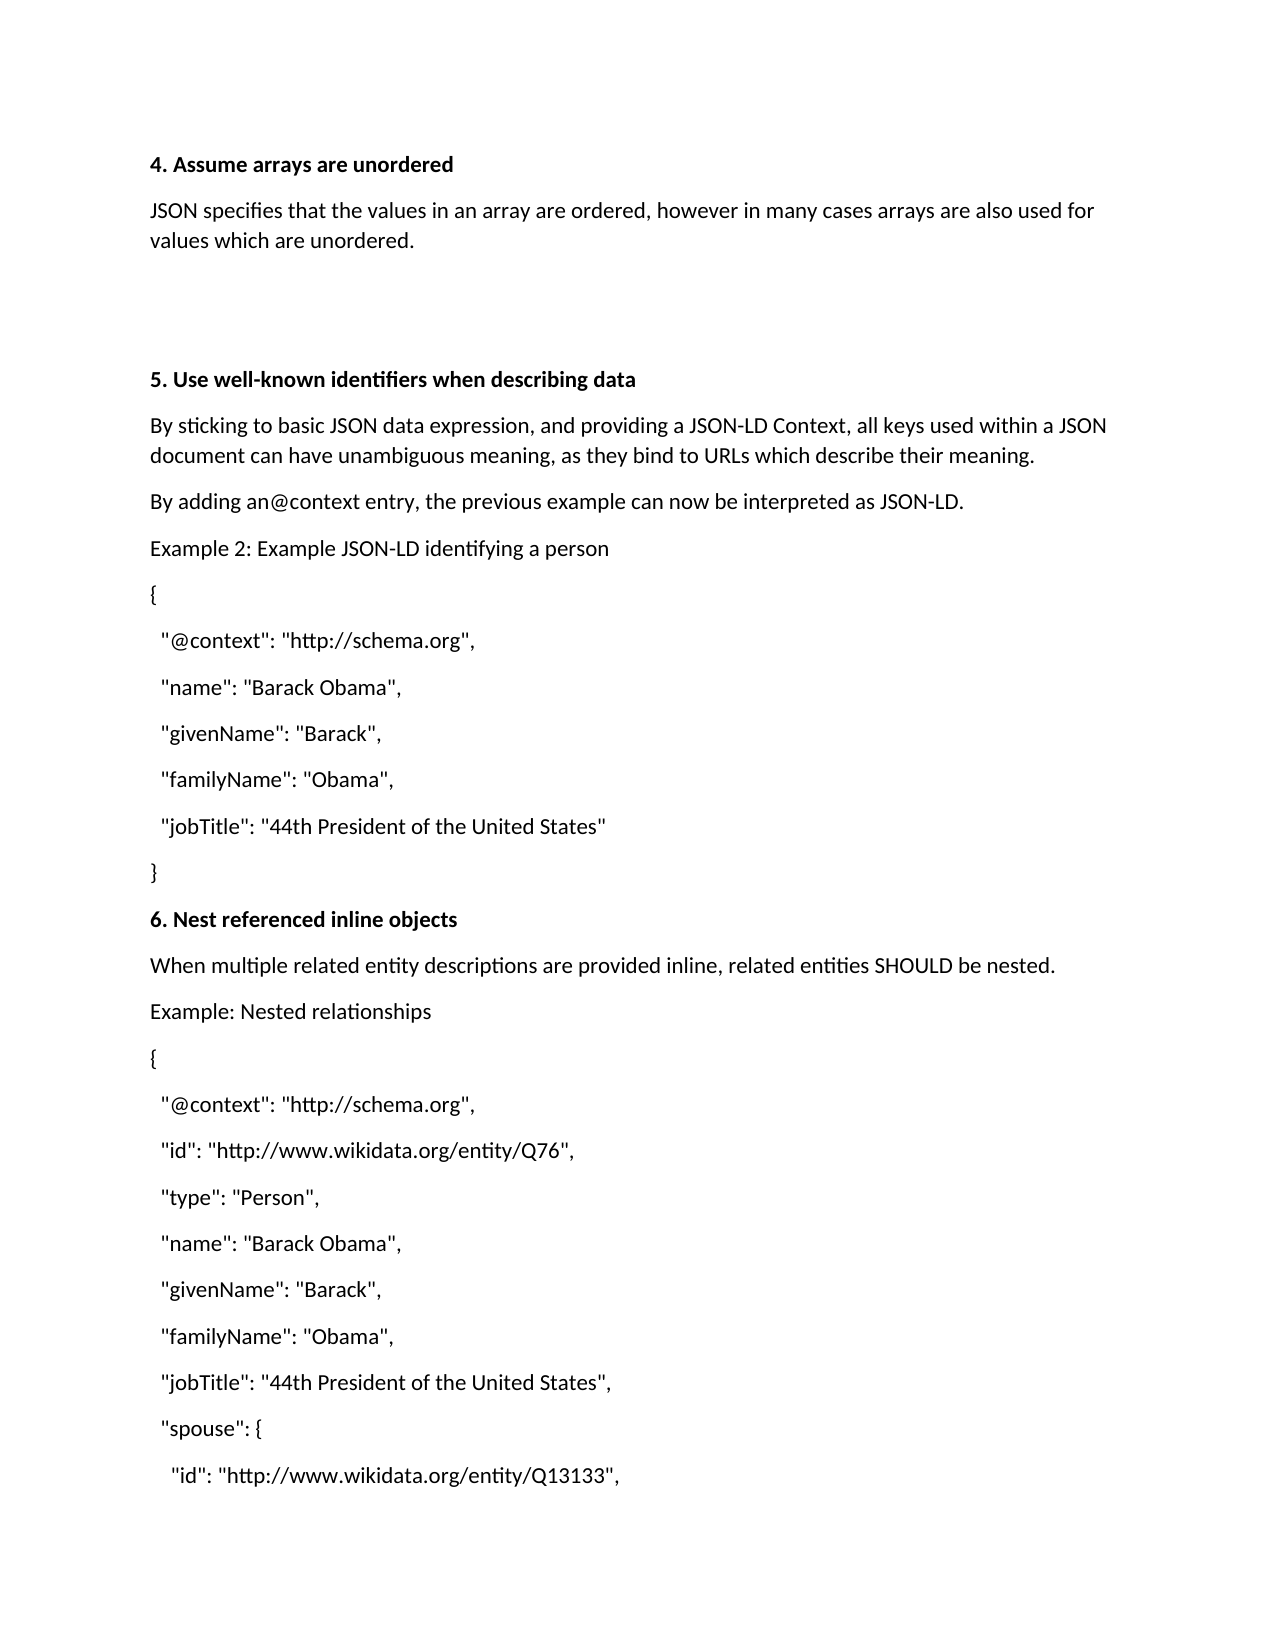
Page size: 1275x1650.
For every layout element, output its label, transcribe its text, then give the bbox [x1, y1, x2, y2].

text "givenName": "Barack", [150, 1276, 1125, 1303]
text "id": "http://www.wikidata.org/entity/Q13133", [150, 1461, 1125, 1489]
text } [150, 858, 1125, 886]
text Example: Nested relationships [150, 997, 1125, 1025]
text "name": "Barack Obama", [150, 673, 1125, 701]
text "familyName": "Obama", [150, 766, 1125, 794]
text "spouse": { [150, 1414, 1125, 1443]
text 5. Use well-known identifiers when describing data [150, 365, 1125, 393]
text JSON specifies that the values in an array are ordered, however in many cases arrays are also used for values which are unordered. [150, 196, 1125, 254]
text Example 2: Example JSON-LD identifying a person [150, 534, 1125, 562]
text "@context": "http://schema.org", [150, 1090, 1125, 1118]
text 4. Assume arrays are unordered [150, 150, 1125, 178]
text 6. Nest referenced inline objects [150, 905, 1125, 933]
text "jobTitle": "44th President of the United States", [150, 1368, 1125, 1396]
text "id": "http://www.wikidata.org/entity/Q76", [150, 1136, 1125, 1164]
text By adding an@context entry, the previous example can now be interpreted as JSON-LD. [150, 487, 1125, 516]
text "jobTitle": "44th President of the United States" [150, 812, 1125, 840]
text "name": "Barack Obama", [150, 1229, 1125, 1257]
text { [150, 580, 1125, 608]
text By sticking to basic JSON data expression, and providing a JSON-LD Context, all keys used within a JSON document can have unambiguous meaning, as they bind to URLs which describe their meaning. [150, 411, 1125, 469]
text "familyName": "Obama", [150, 1322, 1125, 1350]
text "givenName": "Barack", [150, 719, 1125, 747]
text { [150, 1044, 1125, 1072]
text When multiple related entity descriptions are provided inline, related entities SHOULD be nested. [150, 951, 1125, 979]
text "@context": "http://schema.org", [150, 627, 1125, 654]
text "type": "Person", [150, 1183, 1125, 1211]
